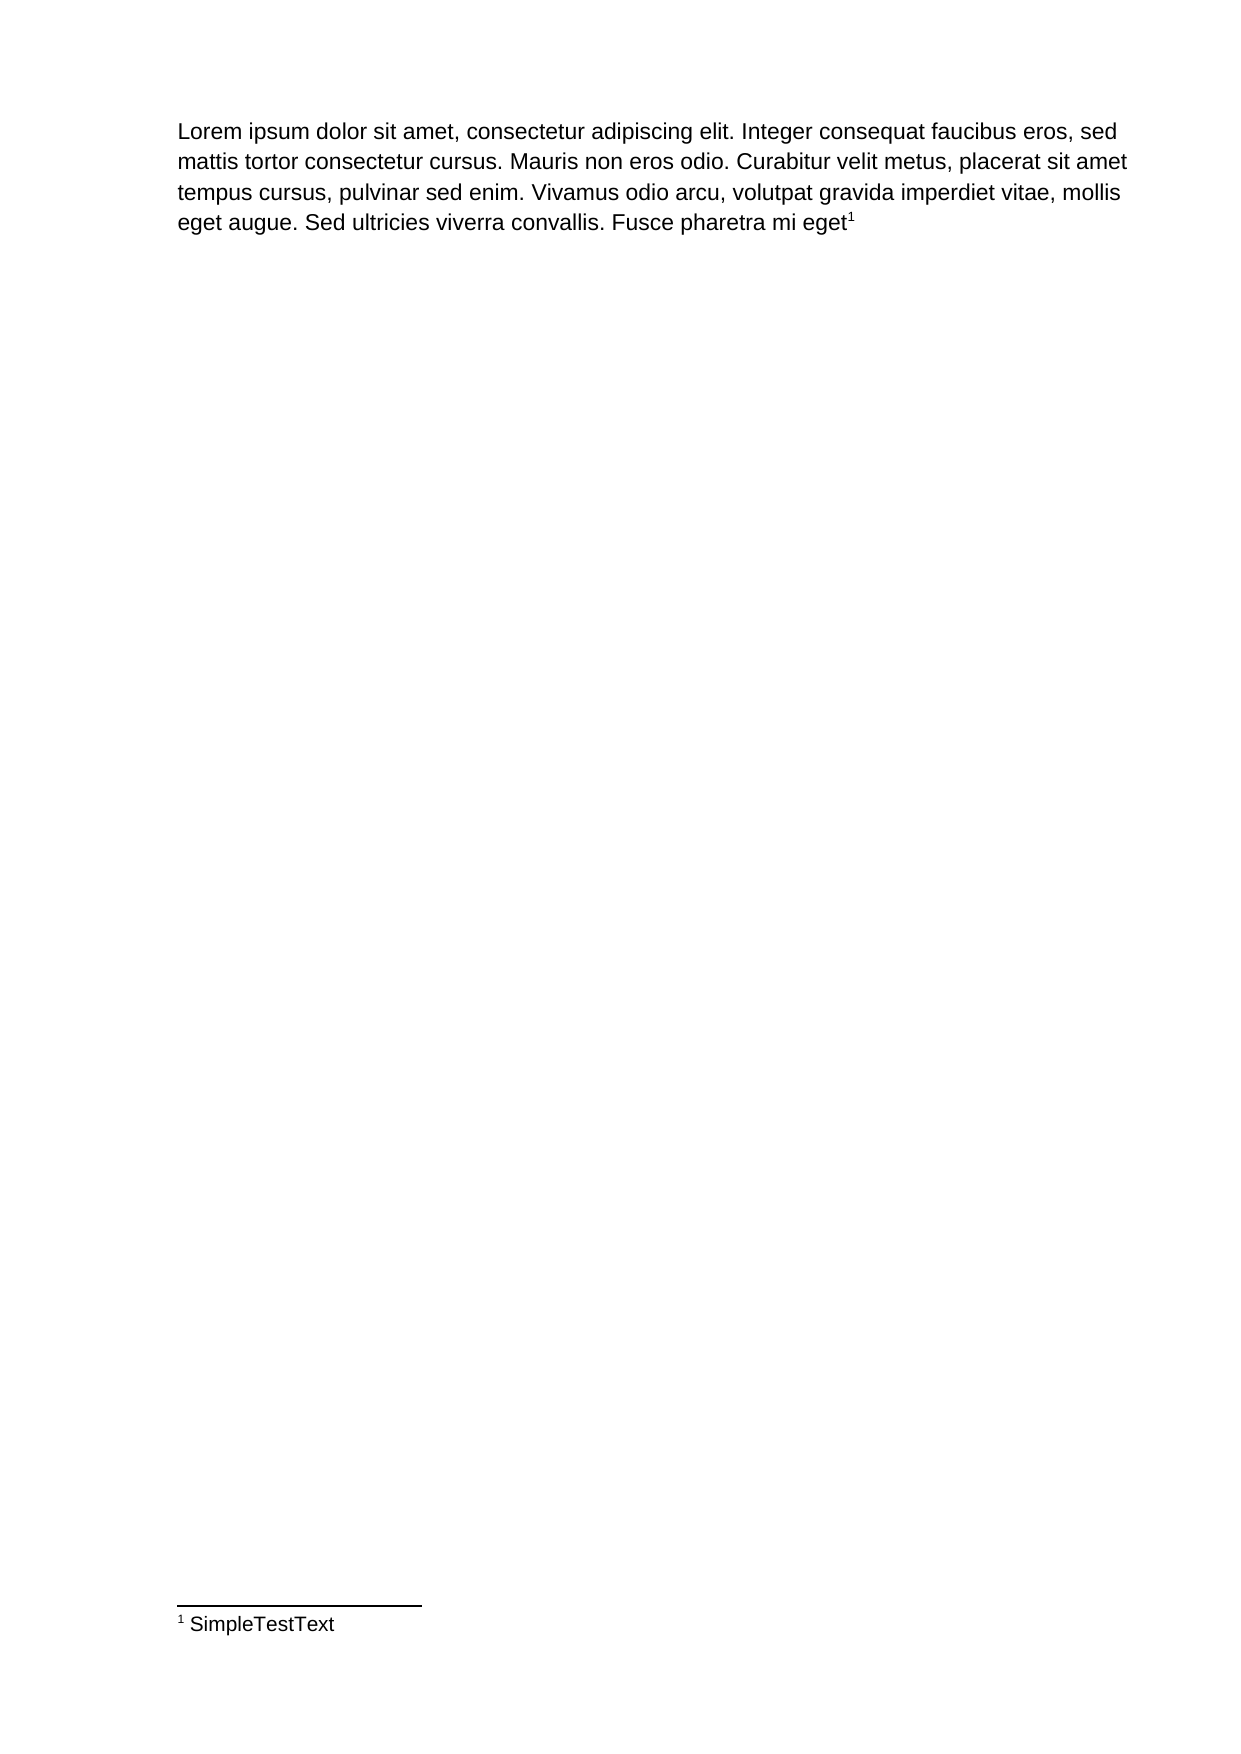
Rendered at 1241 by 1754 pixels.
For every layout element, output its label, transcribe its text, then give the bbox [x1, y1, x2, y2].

text Lorem ipsum dolor sit amet, consectetur adipiscing elit. Integer consequat faucibus eros, sed mattis tortor consectetur cursus. Mauris non eros odio. Curabitur velit metus, placerat sit amet tempus cursus, pulvinar sed enim. Vivamus odio arcu, volutpat gravida imperdiet vitae, mollis eget augue. Sed ultricies viverra convallis. Fusce pharetra mi eget [177, 118, 1152, 235]
